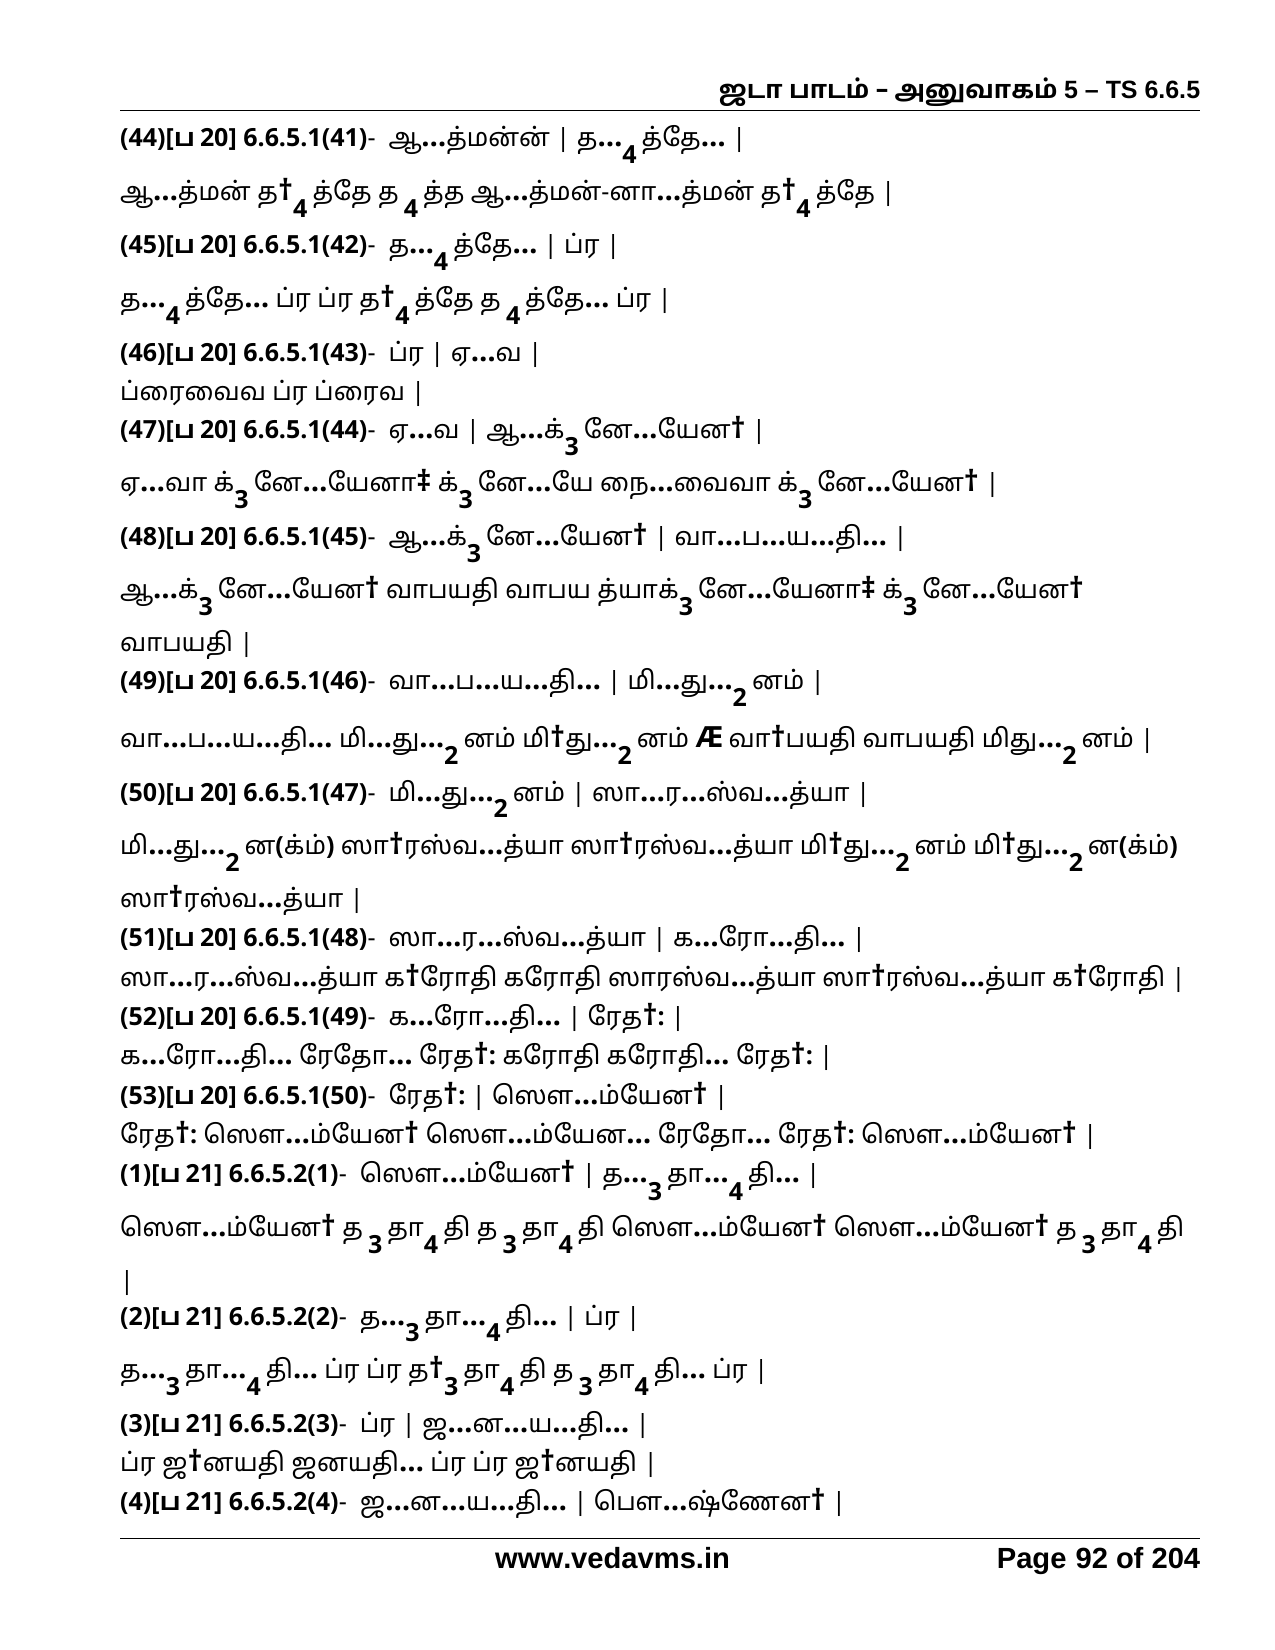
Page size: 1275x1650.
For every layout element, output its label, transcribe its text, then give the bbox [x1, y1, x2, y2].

text ரேத†: ஸௌ…ம்யேன† ஸௌ…ம்யேன… ரேதோ… ரேத†: ஸௌ…ம்யேன† | [120, 1117, 1200, 1154]
text (2)[ப21] 6.6.5.2(2)- த…3தா…4தி… | ப்ர | [120, 1298, 1200, 1349]
text (49)[ப20] 6.6.5.1(46)- வா…ப…ய…தி… | மி…து…2னம் | [120, 662, 1200, 713]
text (46)[ப20] 6.6.5.1(43)- ப்ர | ஏ…வ | [120, 334, 1200, 372]
text (47)[ப20] 6.6.5.1(44)- ஏ…வ | ஆ…க்3னே…யேன† | [120, 411, 1200, 462]
text (3)[ப21] 6.6.5.2(3)- ப்ர | ஜ…ன…ய…தி… | [120, 1405, 1200, 1443]
text (51)[ப20] 6.6.5.1(48)- ஸா…ர…ஸ்வ…த்யா | க…ரோ…தி… | [120, 920, 1200, 957]
text ப்ர ஜ†னயதி ஜனயதி… ப்ர ப்ர ஜ†னயதி | [120, 1444, 1200, 1482]
text (53)[ப20] 6.6.5.1(50)- ரேத†: | ஸௌ…ம்யேன† | [120, 1077, 1200, 1115]
text ஆ…த்மன் த†4த்தே த4த்த ஆ…த்மன்-னா…த்மன் த†4த்தே | [120, 173, 1200, 224]
text (44)[ப20] 6.6.5.1(41)- ஆ…த்மன்ன் | த…4த்தே… | [120, 120, 1200, 171]
text (48)[ப20] 6.6.5.1(45)- ஆ…க்3னே…யேன† | வா…ப…ய…தி… | [120, 518, 1200, 569]
text (50)[ப20] 6.6.5.1(47)- மி…து…2னம் | ஸா…ர…ஸ்வ…த்யா | [120, 774, 1200, 825]
text க…ரோ…தி… ரேதோ… ரேத†: கரோதி கரோதி… ரேத†: | [120, 1038, 1200, 1076]
text ஏ…வா க்3னே…யேனா‡ க்3னே…யே நை…வைவா க்3னே…யேன† | [120, 465, 1200, 516]
text (52)[ப20] 6.6.5.1(49)- க…ரோ…தி… | ரேத†: | [120, 999, 1200, 1036]
text ஆ…க்3னே…யேன† வாபயதி வாபய த்யாக்3னே…யேனா‡ க்3னே…யேன† வாபயதி | [120, 572, 1200, 661]
text த…3தா…4தி… ப்ர ப்ர த†3தா4தி த3தா4தி… ப்ர | [120, 1352, 1200, 1403]
text ப்ரைவைவ ப்ர ப்ரைவ | [120, 373, 1200, 409]
text (45)[ப20] 6.6.5.1(42)- த…4த்தே… | ப்ர | [120, 227, 1200, 278]
text த…4த்தே… ப்ர ப்ர த†4த்தே த4த்தே… ப்ர | [120, 281, 1200, 332]
text (1)[ப21] 6.6.5.2(1)- ஸௌ…ம்யேன† | த…3தா…4தி… | [120, 1156, 1200, 1207]
text ஸௌ…ம்யேன† த3தா4தி த3தா4தி ஸௌ…ம்யேன† ஸௌ…ம்யேன† த3தா4தி | [120, 1210, 1200, 1296]
text வா…ப…ய…தி… மி…து…2னம் மி†து…2னம் Æவா†பயதி வாபயதி மிது…2னம் | [120, 716, 1200, 771]
text ஸா…ர…ஸ்வ…த்யா க†ரோதி கரோதி ஸாரஸ்வ…த்யா ஸா†ரஸ்வ…த்யா க†ரோதி | [120, 959, 1200, 997]
text (4)[ப21] 6.6.5.2(4)- ஜ…ன…ய…தி… | பௌ…ஷ்ணேன† | [120, 1484, 1200, 1521]
text மி…து…2ன(க்ம்) ஸா†ரஸ்வ…த்யா ஸா†ரஸ்வ…த்யா மி†து…2னம் மி†து…2ன(க்ம்) ஸா†ரஸ்வ…த்யா | [120, 828, 1200, 918]
